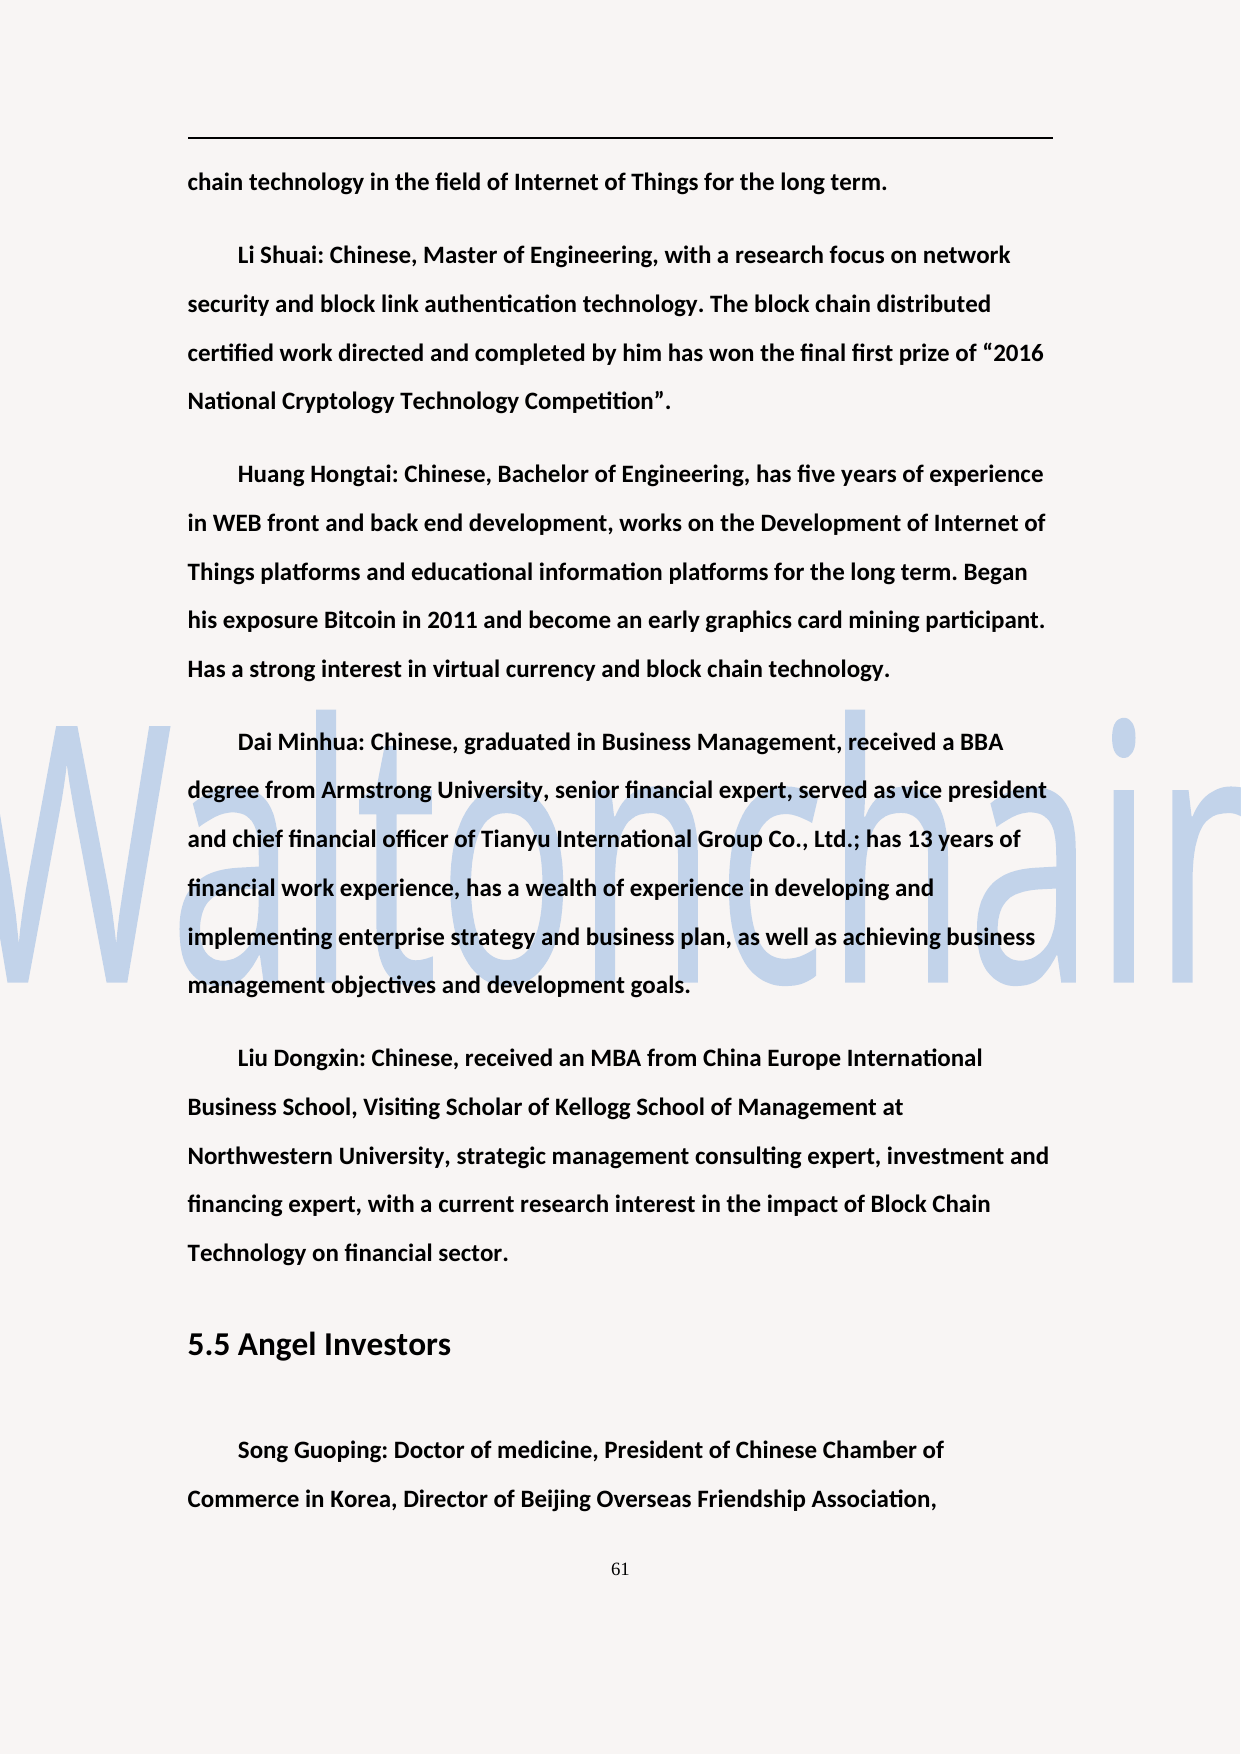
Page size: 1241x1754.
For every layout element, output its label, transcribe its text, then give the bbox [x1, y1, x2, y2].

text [187, 1433, 1053, 1514]
text Dai Minhua: Chinese, graduated in Business Management, received a BBA degree from Armstrong University, senior financial expert, served as vice president and chief financial officer of Tianyu International Group Co., Ltd.; has 13 years of financial work experience, has a wealth of experience in developing and implementing enterprise strategy and business plan, as well as achieving business management objectives and development goals. [187, 725, 1053, 1001]
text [187, 166, 1053, 198]
text Li Shuai: Chinese, Master of Engineering, with a research focus on network security and block link authentication technology. The block chain distributed certified work directed and completed by him has won the final first prize of “2016 National Cryptology Technology Competition”. [187, 238, 1053, 417]
text Huang Hongtai: Chinese, Bachelor of Engineering, has five years of experience in WEB front and back end development, works on the Development of Internet of Things platforms and educational information platforms for the long term. Began his exposure Bitcoin in 2011 and become an early graphics card mining participant. Has a strong interest in virtual currency and block chain technology. [187, 457, 1053, 685]
text Liu Dongxin: Chinese, received an MBA from China Europe International Business School, Visiting Scholar of Kellogg School of Management at Northwestern University, strategic management consulting expert, investment and financing expert, with a current research interest in the impact of Block Chain Technology on financial sector. [187, 1041, 1053, 1269]
subtitle 5.5 Angel Investors [187, 1311, 1053, 1376]
